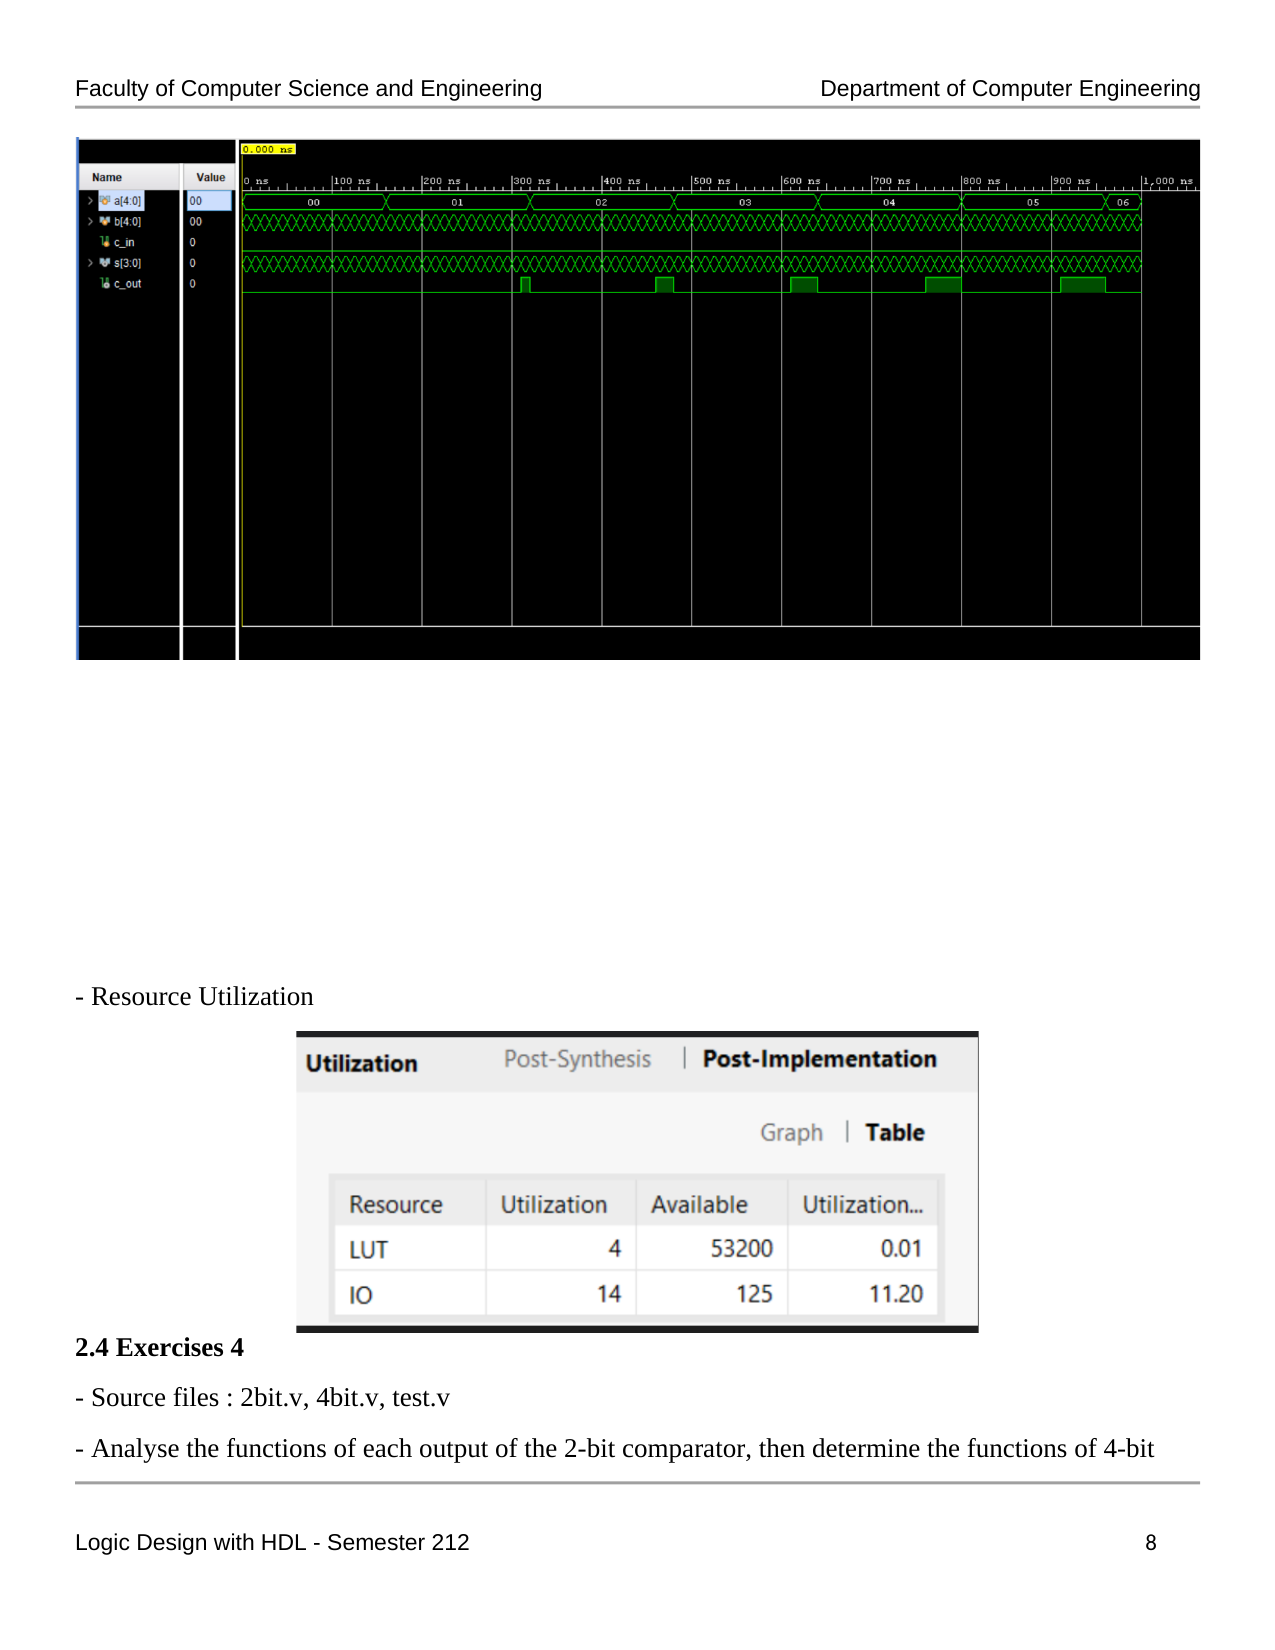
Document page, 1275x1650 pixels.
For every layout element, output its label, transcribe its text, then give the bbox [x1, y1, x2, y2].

picture [296, 1031, 979, 1333]
text 2.4 Exercises 4 [75, 1331, 1200, 1362]
text - Source files : 2bit.v, 4bit.v, test.v [75, 1382, 1200, 1413]
text - Analyse the functions of each output of the 2-bit comparator, then determine the functions of 4-bit [75, 1432, 1200, 1463]
text - Resource Utilization [75, 980, 1200, 1011]
picture [75, 137, 1200, 660]
